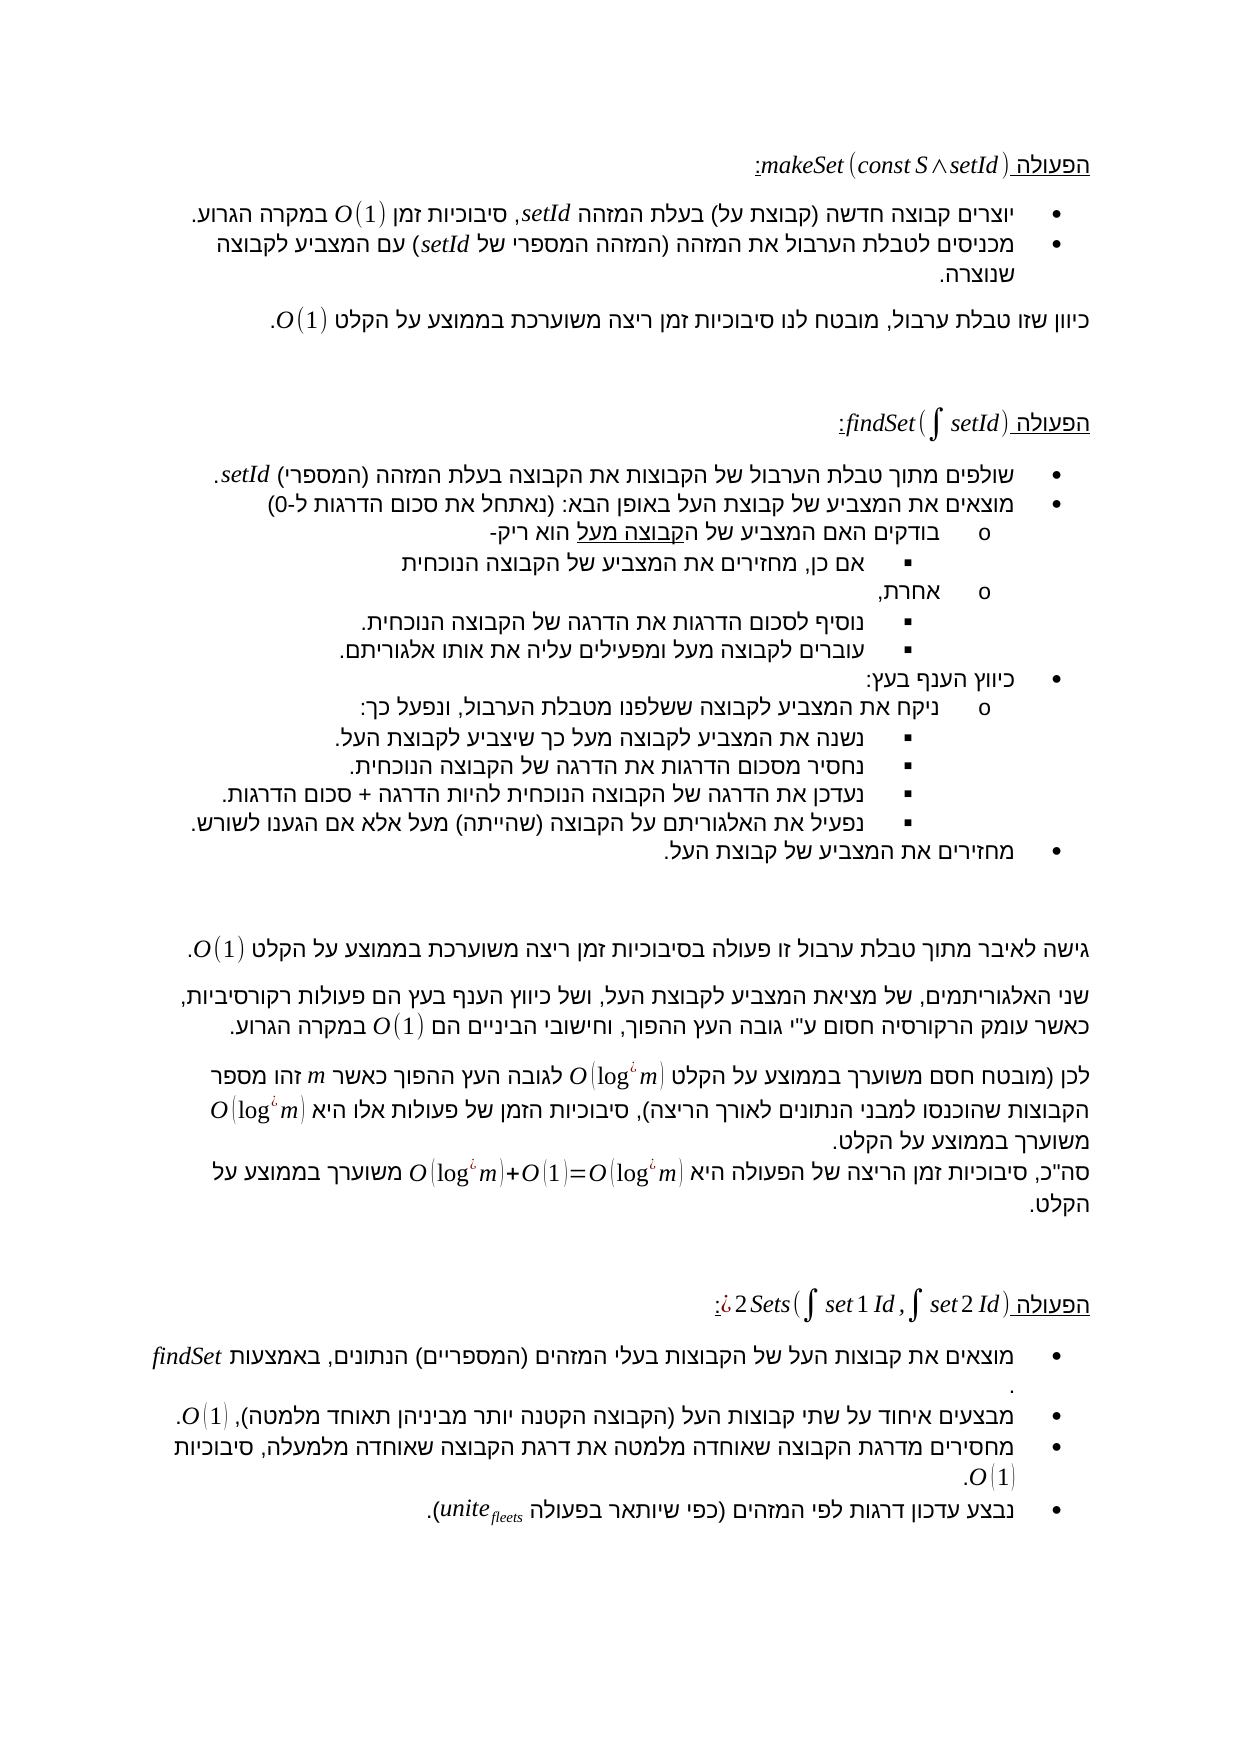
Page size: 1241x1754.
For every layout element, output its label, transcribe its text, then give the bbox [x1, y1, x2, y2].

text לכן (מובטח חסם משוערך בממוצע על הקלט לגובה העץ ההפוך כאשר זהו מספר הקבוצות שהוכנסו למבני הנתונים לאורך הריצה), סיבוכיות הזמן של פעולות אלו היא משוערך בממוצע על הקלט. סה"כ, סיבוכיות זמן הריצה של הפעולה היא משוערך בממוצע על הקלט. [150, 1060, 1090, 1217]
list ניקח את המצביע לקבוצה ששלפנו מטבלת הערבול, ונפעל כך: [150, 694, 978, 722]
list נעדכן את הדרגה של הקבוצה הנוכחית להיות הדרגה + סכום הדרגות. [150, 781, 903, 808]
list בודקים האם המצביע של הקבוצה מעל הוא ריק- [150, 519, 978, 548]
text גישה לאיבר מתוך טבלת ערבול זו פעולה בסיבוכיות זמן ריצה משוערכת בממוצע על הקלט . [150, 934, 1090, 964]
text הפעולה : [150, 405, 1090, 442]
list נשנה את המצביע לקבוצה מעל כך שיצביע לקבוצת העל. [150, 724, 903, 751]
list מוצאים את המצביע של קבוצת העל באופן הבא: (נאתחל את סכום הדרגות ל-0) [150, 491, 1053, 517]
text הפעולה : [150, 150, 1090, 180]
list עוברים לקבוצה מעל ומפעילים עליה את אותו אלגוריתם. [150, 637, 903, 663]
list נפעיל את האלגוריתם על הקבוצה (שהייתה) מעל אלא אם הגענו לשורש. [150, 810, 903, 836]
list יוצרים קבוצה חדשה (קבוצת על) בעלת המזהה , סיבוכיות זמן במקרה הגרוע. [150, 199, 1053, 229]
text הפעולה : [150, 1286, 1090, 1324]
list נחסיר מסכום הדרגות את הדרגה של הקבוצה הנוכחית. [150, 753, 903, 779]
list מחזירים את המצביע של קבוצת העל. [150, 838, 1053, 865]
list מוצאים את קבוצות העל של הקבוצות בעלי המזהים (המספריים) הנתונים, באמצעות . [150, 1343, 1053, 1399]
text כיוון שזו טבלת ערבול, מובטח לנו סיבוכיות זמן ריצה משוערכת בממוצע על הקלט . [150, 306, 1090, 336]
list שולפים מתוך טבלת הערבול של הקבוצות את הקבוצה בעלת המזהה (המספרי) . [150, 461, 1053, 489]
list אם כן, מחזירים את המצביע של הקבוצה הנוכחית [150, 550, 903, 576]
list נוסיף לסכום הדרגות את הדרגה של הקבוצה הנוכחית. [150, 609, 903, 635]
list אחרת, [150, 578, 978, 607]
list מבצעים איחוד על שתי קבוצות העל (הקבוצה הקטנה יותר מביניהן תאוחד מלמטה), . [150, 1401, 1053, 1431]
list כיווץ הענף בעץ: [150, 666, 1053, 692]
list מכניסים לטבלת הערבול את המזהה (המזהה המספרי של ) עם המצביע לקבוצה שנוצרה. [150, 231, 1053, 287]
list מחסירים מדרגת הקבוצה שאוחדה מלמטה את דרגת הקבוצה שאוחדה מלמעלה, סיבוכיות . [150, 1433, 1053, 1492]
list נבצע עדכון דרגות לפי המזהים (כפי שיותאר בפעולה ). [150, 1494, 1053, 1526]
text שני האלגוריתמים, של מציאת המצביע לקבוצת העל, ושל כיווץ הענף בעץ הם פעולות רקורסיביות, כאשר עומק הרקורסיה חסום ע"י גובה העץ ההפוך, וחישובי הביניים הם במקרה הגרוע. [150, 983, 1090, 1041]
